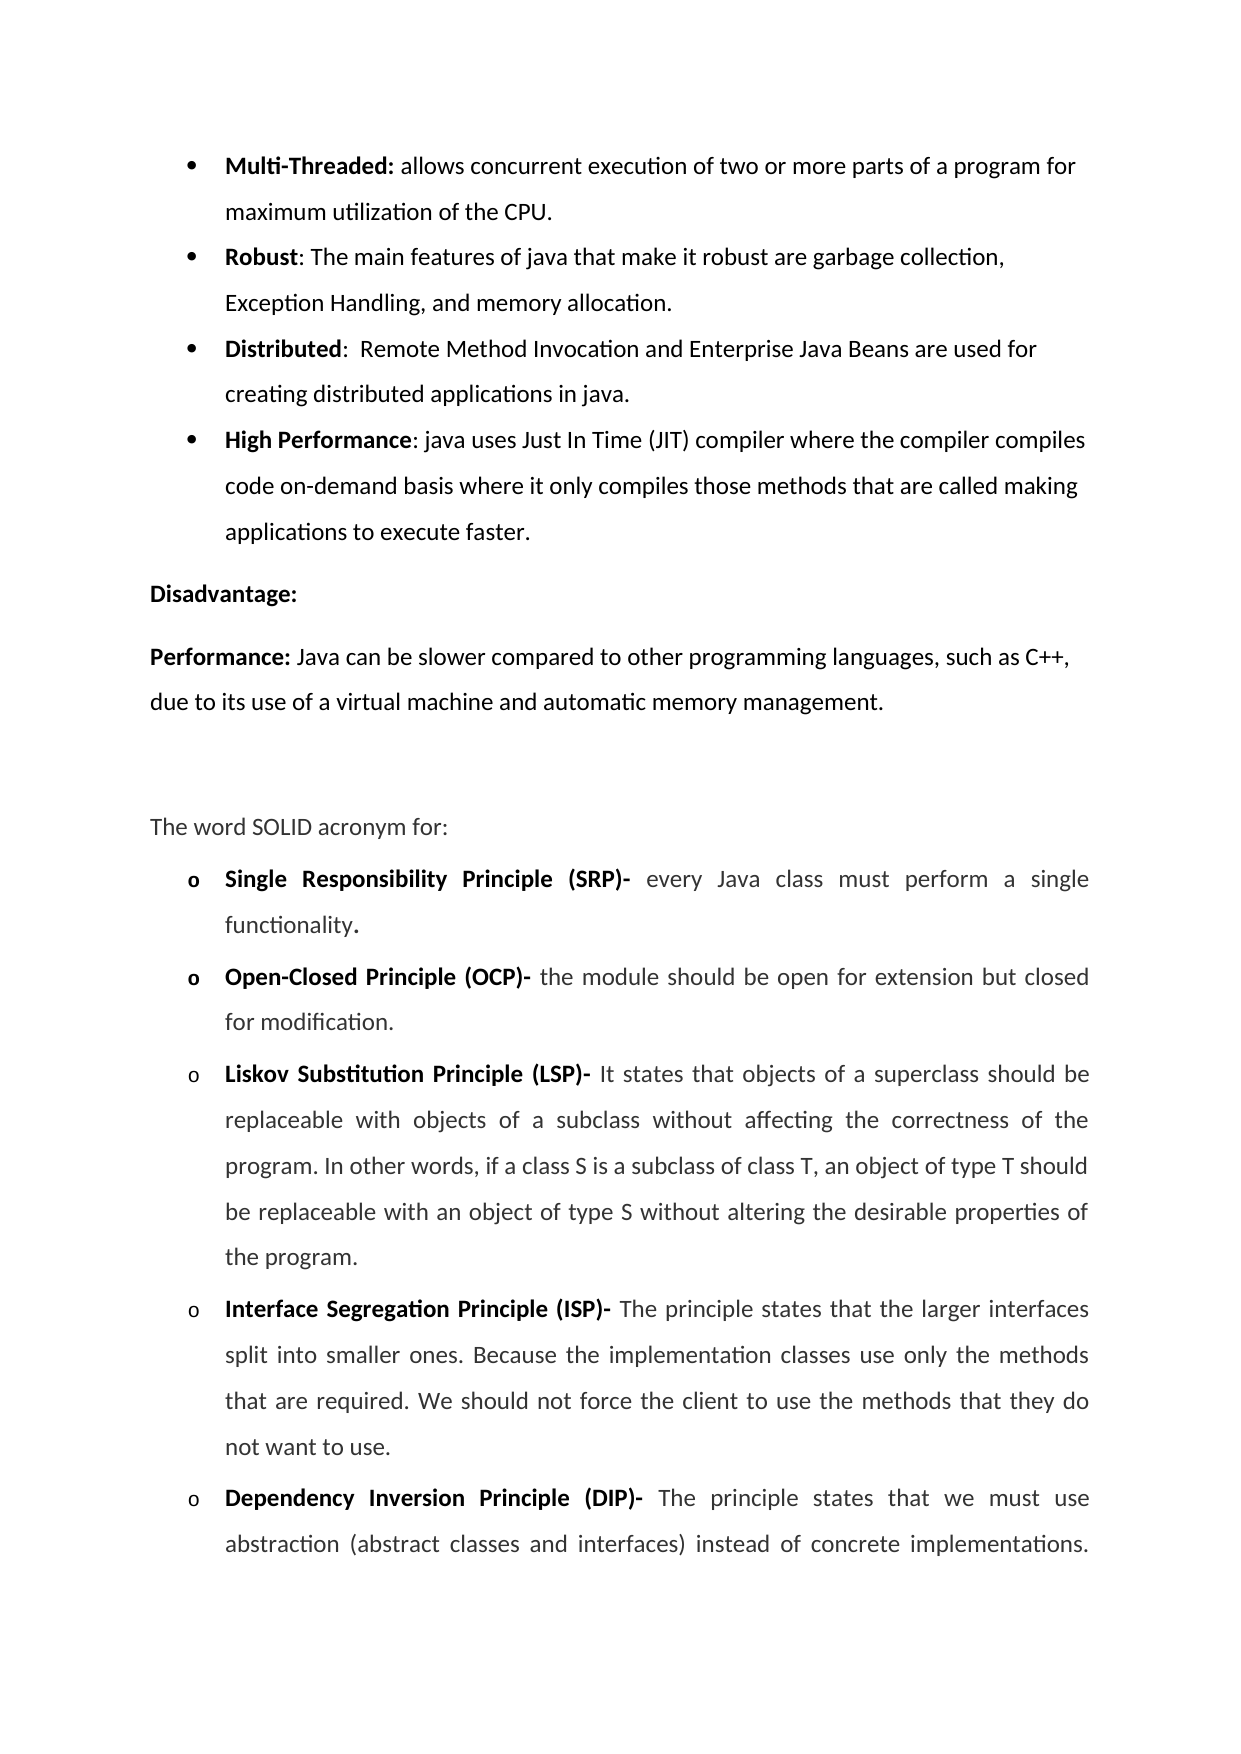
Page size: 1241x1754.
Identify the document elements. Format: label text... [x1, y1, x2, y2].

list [187, 1483, 1090, 1559]
list Single Responsibility Principle (SRP)- every Java class must perform a single functionality. [187, 863, 1090, 939]
list Robust: The main features of java that make it robust are garbage collection, Exception Handling, and memory allocation. [187, 241, 1090, 318]
list Liskov Substitution Principle (LSP)- It states that objects of a superclass should be replaceable with objects of a subclass without affecting the correctness of the program. In other words, if a class S is a subclass of class T, an object of type T should be replaceable with an object of type S without altering the desirable properties of the program. [187, 1058, 1090, 1272]
text The word SOLID acronym for: [150, 811, 1090, 842]
list Interface Segregation Principle (ISP)- The principle states that the larger interfaces split into smaller ones. Because the implementation classes use only the methods that are required. We should not force the client to use the methods that they do not want to use. [187, 1293, 1090, 1461]
text Performance: Java can be slower compared to other programming languages, such as C++, due to its use of a virtual machine and automatic memory management. [150, 641, 1090, 717]
list Multi-Threaded: allows concurrent execution of two or more parts of a program for maximum utilization of the CPU. [187, 150, 1090, 226]
list High Performance: java uses Just In Time (JIT) compiler where the compiler compiles code on-demand basis where it only compiles those methods that are called making applications to execute faster. [187, 424, 1090, 546]
list Distributed: Remote Method Invocation and Enterprise Java Beans are used for creating distributed applications in java. [187, 333, 1090, 409]
list Open-Closed Principle (OCP)- the module should be open for extension but closed for modification. [187, 961, 1090, 1037]
text Disadvantage: [150, 578, 1090, 609]
